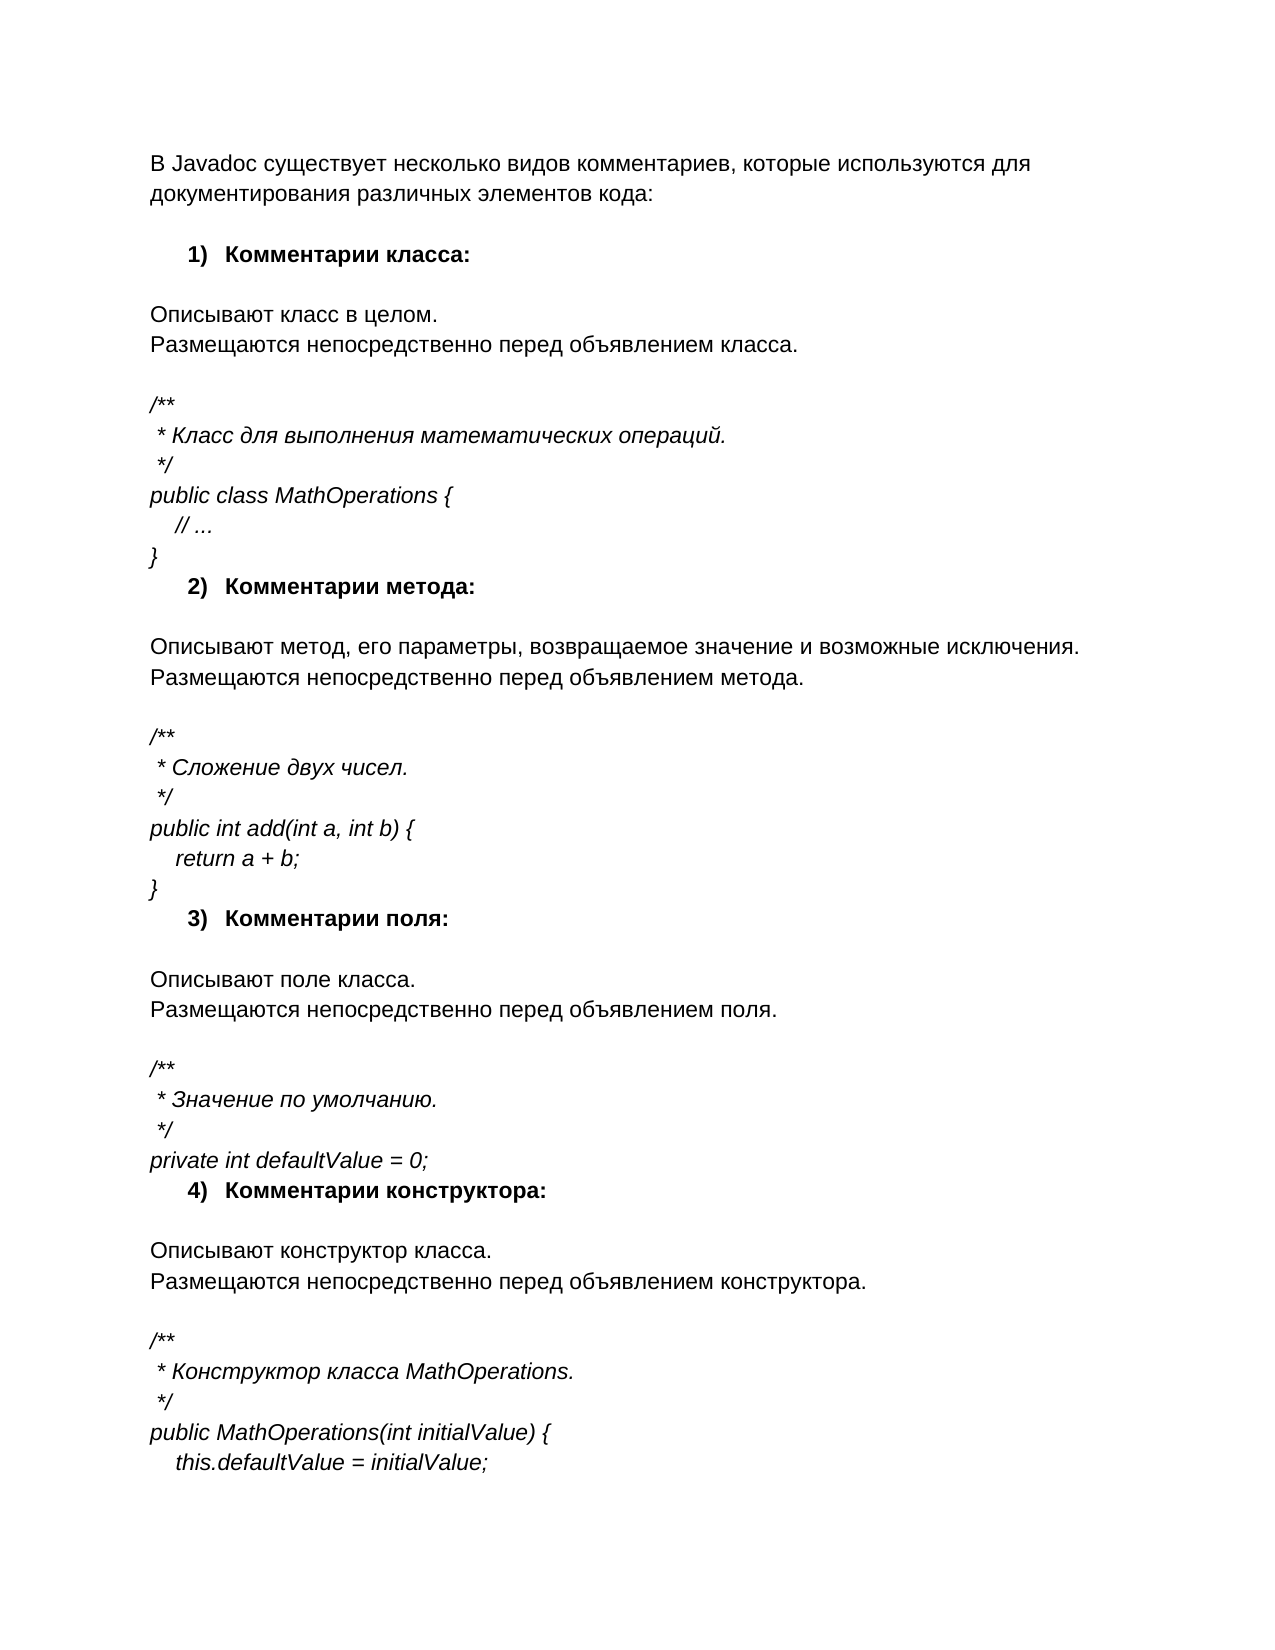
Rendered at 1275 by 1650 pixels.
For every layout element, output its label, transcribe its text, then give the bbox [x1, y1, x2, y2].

text public MathOperations(int initialValue) { [150, 1419, 1125, 1445]
text Описывают конструктор класса. [150, 1237, 1125, 1264]
text // ... [150, 512, 1125, 539]
text public class MathOperations { [150, 482, 1125, 509]
text */ [150, 452, 1125, 478]
text */ [150, 784, 1125, 811]
list Комментарии метода: [187, 573, 1125, 599]
text Описывают класс в целом. [150, 301, 1125, 327]
text */ [150, 1117, 1125, 1143]
text * Сложение двух чисел. [150, 754, 1125, 781]
text /** [150, 1056, 1125, 1083]
text } [150, 543, 1125, 569]
text */ [150, 1388, 1125, 1415]
text Описывают поле класса. [150, 966, 1125, 992]
text } [150, 875, 1125, 901]
text * Конструктор класса MathOperations. [150, 1358, 1125, 1385]
text Описывают метод, его параметры, возвращаемое значение и возможные исключения. [150, 633, 1125, 660]
text В Javadoc существует несколько видов комментариев, которые используются для документирования различных элементов кода: [150, 150, 1125, 207]
text this.defaultValue = initialValue; [150, 1449, 1125, 1475]
text * Класс для выполнения математических операций. [150, 422, 1125, 448]
list Комментарии класса: [187, 241, 1125, 267]
text private int defaultValue = 0; [150, 1147, 1125, 1173]
text /** [150, 724, 1125, 750]
text /** [150, 392, 1125, 418]
text Размещаются непосредственно перед объявлением конструктора. [150, 1268, 1125, 1294]
text Размещаются непосредственно перед объявлением поля. [150, 996, 1125, 1022]
text /** [150, 1328, 1125, 1354]
text public int add(int a, int b) { [150, 814, 1125, 841]
text * Значение по умолчанию. [150, 1086, 1125, 1113]
text return a + b; [150, 845, 1125, 871]
list Комментарии поля: [187, 905, 1125, 932]
text Размещаются непосредственно перед объявлением метода. [150, 663, 1125, 690]
text Размещаются непосредственно перед объявлением класса. [150, 331, 1125, 358]
list Комментарии конструктора: [187, 1177, 1125, 1203]
